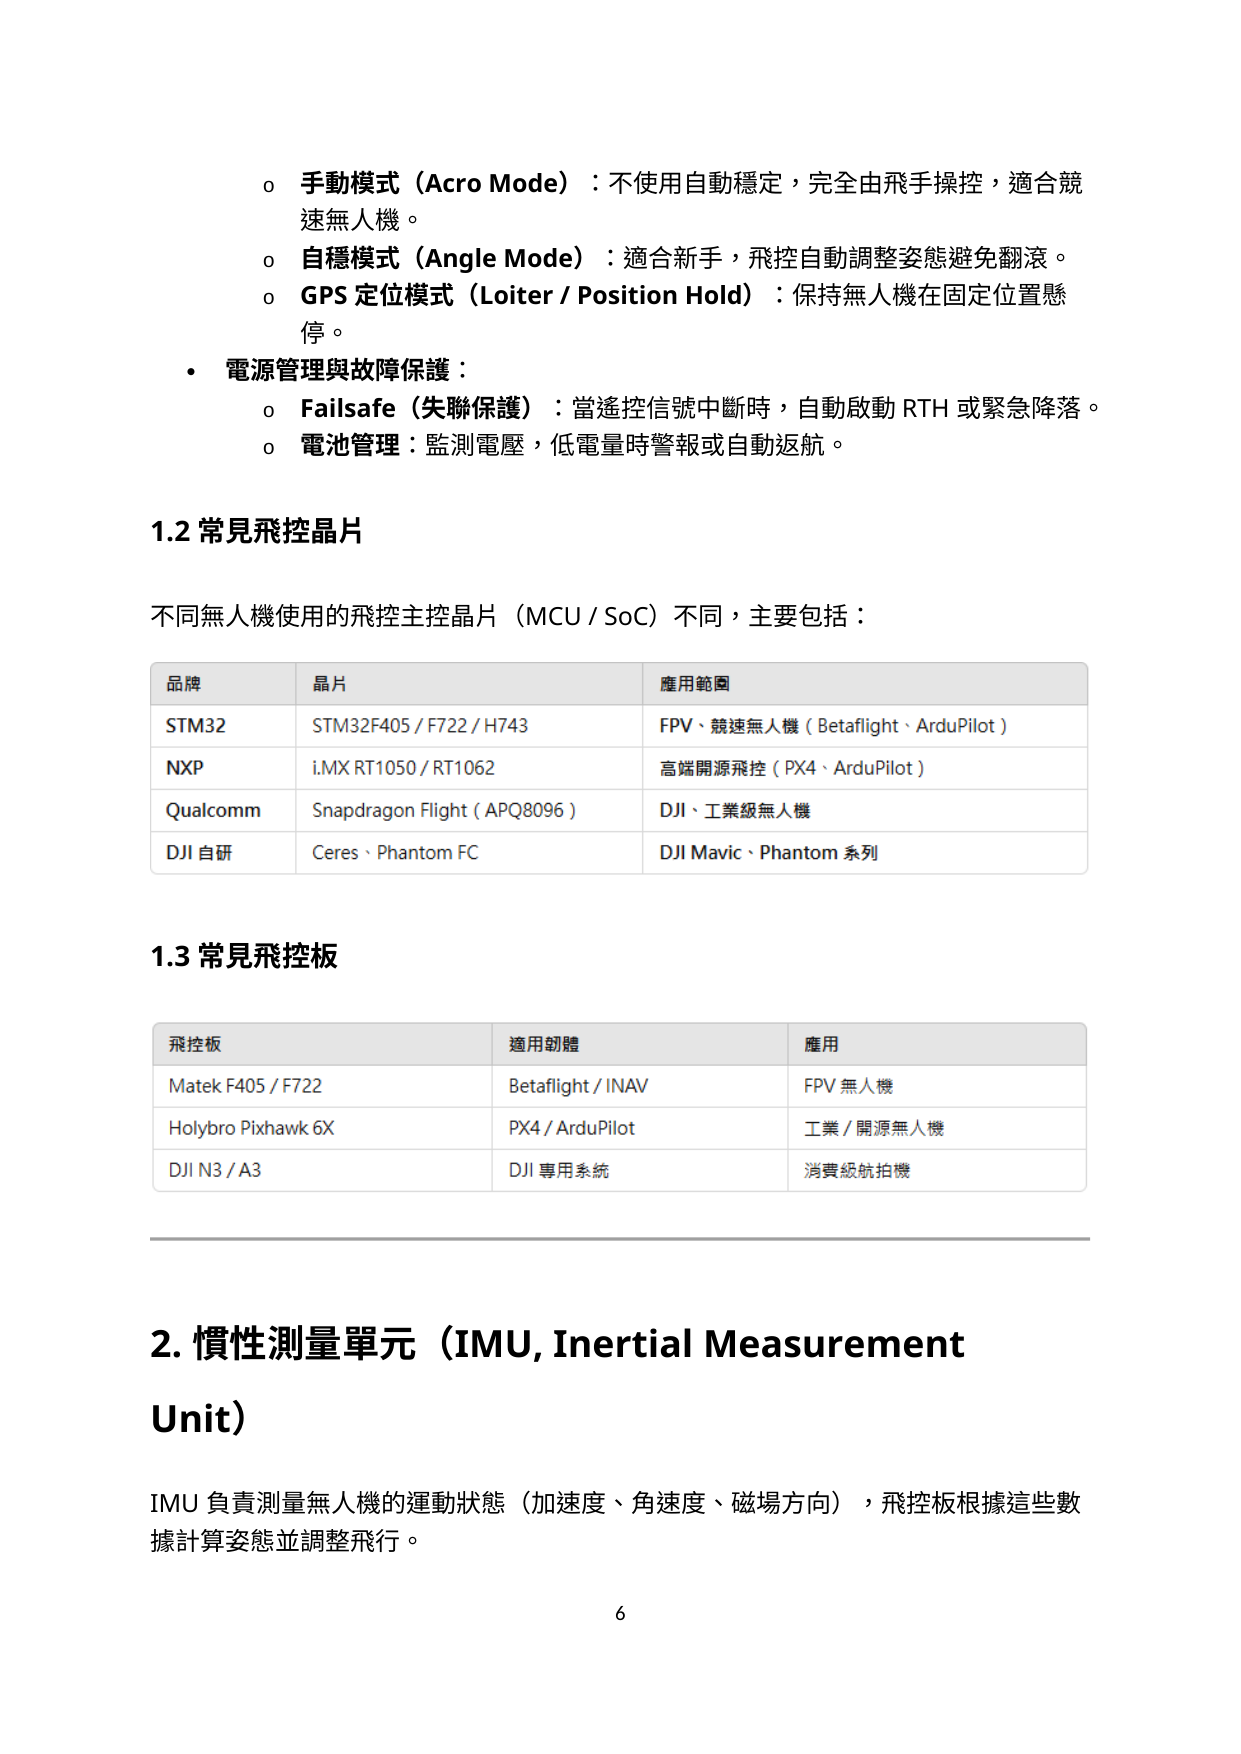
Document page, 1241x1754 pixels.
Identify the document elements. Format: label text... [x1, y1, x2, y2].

text IMU 負責測量無人機的運動狀態（加速度、角速度、磁場方向），飛控板根據這些數據計算姿態並調整飛行。 [150, 1483, 1090, 1558]
picture [150, 662, 1091, 876]
text 1.2 常見飛控晶片 [150, 492, 1090, 567]
list Failsafe（失聯保護）：當遙控信號中斷時，自動啟動 RTH 或緊急降落。 [262, 387, 1090, 425]
list 電源管理與故障保護： [187, 350, 1090, 387]
picture [150, 1020, 1091, 1196]
list 手動模式（Acro Mode）：不使用自動穩定，完全由飛手操控，適合競速無人機。 [262, 162, 1090, 237]
list 電池管理：監測電壓，低電量時警報或自動返航。 [262, 425, 1090, 462]
text 1.3 常見飛控板 [150, 917, 1090, 992]
list 自穩模式（Angle Mode）：適合新手，飛控自動調整姿態避免翻滾。 [262, 237, 1090, 275]
list GPS 定位模式（Loiter / Position Hold）：保持無人機在固定位置懸停。 [262, 275, 1090, 350]
text 不同無人機使用的飛控主控晶片（MCU / SoC）不同，主要包括： [150, 596, 1090, 633]
text 2. 慣性測量單元（IMU, Inertial Measurement Unit） [150, 1304, 1090, 1454]
